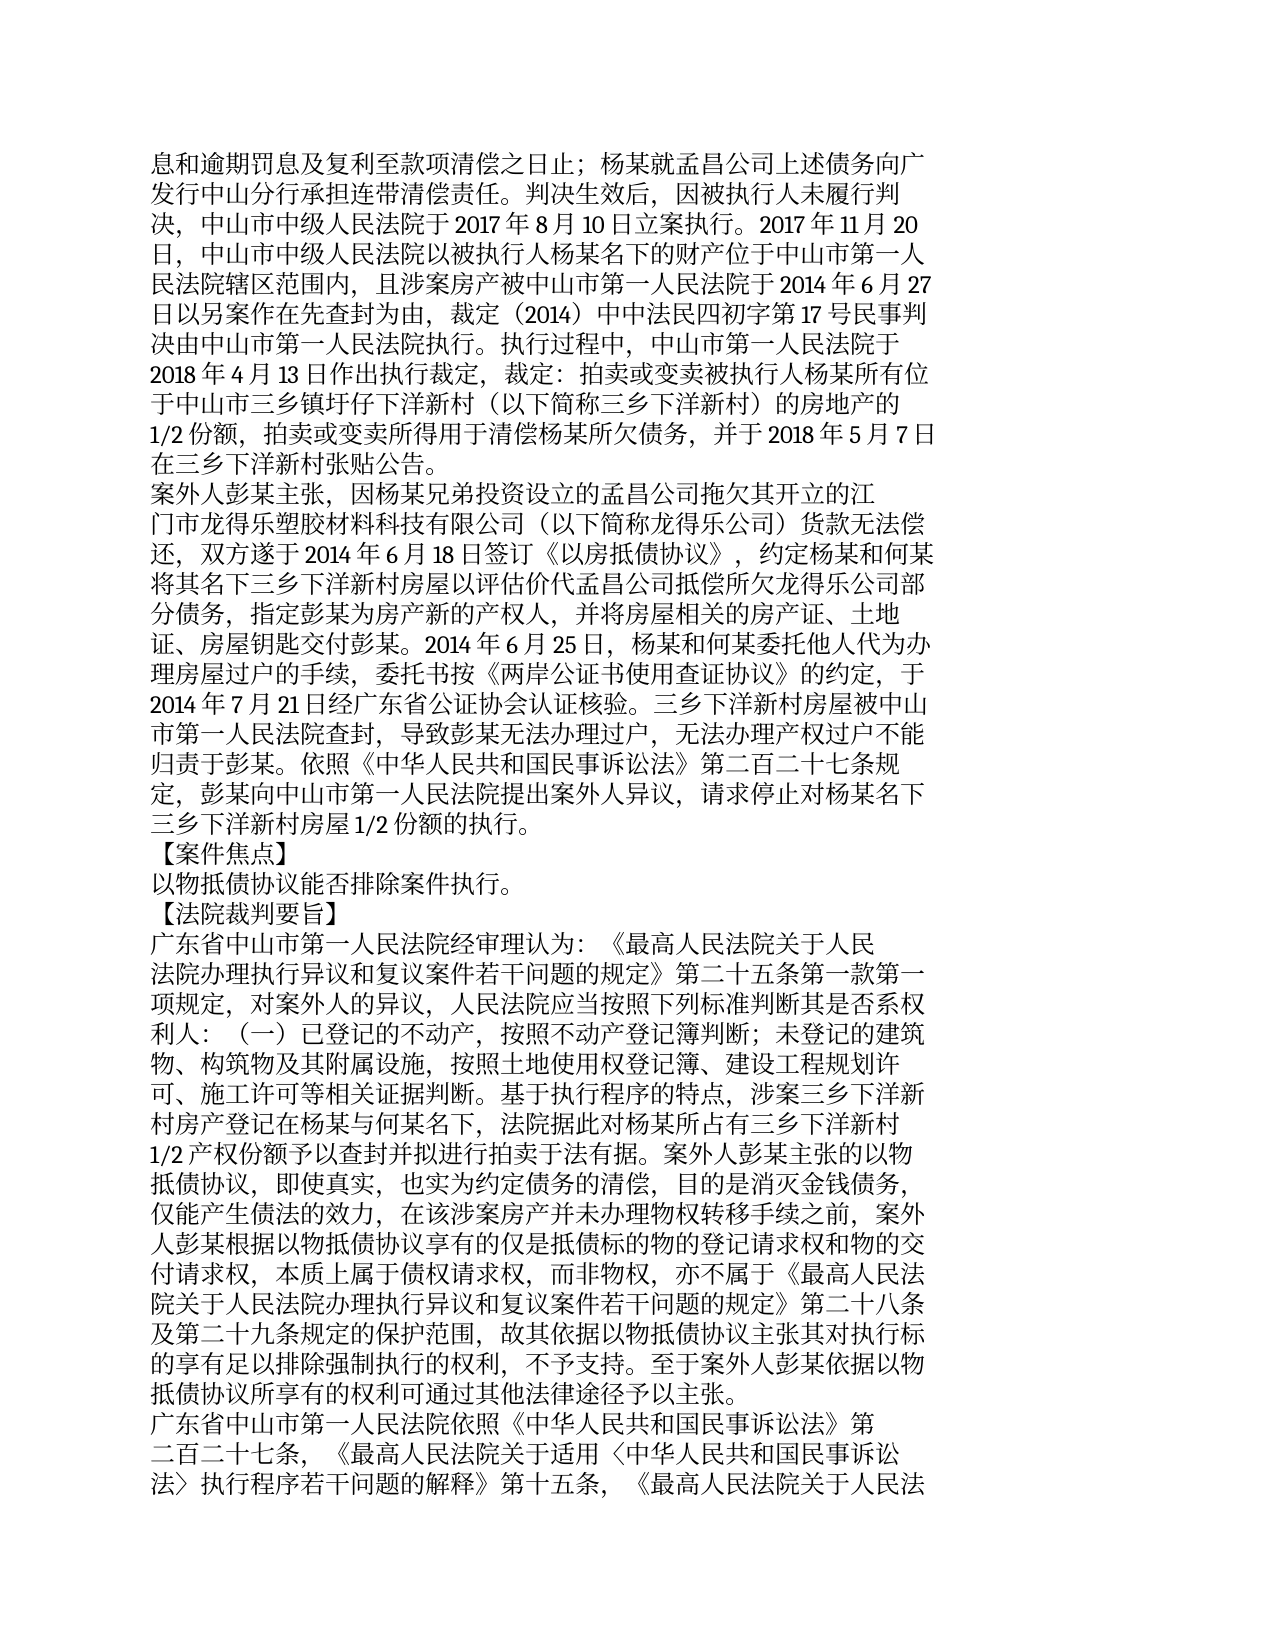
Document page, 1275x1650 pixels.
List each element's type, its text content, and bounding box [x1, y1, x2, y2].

text 三乡下洋新村房屋1/2份额的执行。 [150, 810, 1125, 840]
text 1/2产权份额予以查封并拟进行拍卖于法有据。案外人彭某主张的以物 [150, 1140, 1125, 1170]
text 息和逾期罚息及复利至款项清偿之日止；杨某就孟昌公司上述债务向广 [150, 150, 1125, 180]
text 村房产登记在杨某与何某名下，法院据此对杨某所占有三乡下洋新村 [150, 1110, 1125, 1140]
text 利人：（一）已登记的不动产，按照不动产登记簿判断；未登记的建筑 [150, 1020, 1125, 1050]
text 分债务，指定彭某为房产新的产权人，并将房屋相关的房产证、土地 [150, 600, 1125, 630]
text 以物抵债协议能否排除案件执行。 [150, 870, 1125, 900]
text 发行中山分行承担连带清偿责任。判决生效后，因被执行人未履行判 [150, 180, 1125, 210]
text 及第二十九条规定的保护范围，故其依据以物抵债协议主张其对执行标 [150, 1320, 1125, 1350]
text 二百二十七条，《最高人民法院关于适用〈中华人民共和国民事诉讼 [150, 1440, 1125, 1470]
text 于中山市三乡镇圩仔下洋新村（以下简称三乡下洋新村）的房地产的 [150, 390, 1125, 420]
text 院关于人民法院办理执行异议和复议案件若干问题的规定》第二十八条 [150, 1290, 1125, 1320]
text 广东省中山市第一人民法院经审理认为：《最高人民法院关于人民 [150, 930, 1125, 960]
text 可、施工许可等相关证据判断。基于执行程序的特点，涉案三乡下洋新 [150, 1080, 1125, 1110]
text 2014年7月21日经广东省公证协会认证核验。三乡下洋新村房屋被中山 [150, 690, 1125, 720]
text 在三乡下洋新村张贴公告。 [150, 450, 1125, 480]
text 民法院辖区范围内，且涉案房产被中山市第一人民法院于2014年6月27 [150, 270, 1125, 300]
text 日，中山市中级人民法院以被执行人杨某名下的财产位于中山市第一人 [150, 240, 1125, 270]
text 市第一人民法院查封，导致彭某无法办理过户，无法办理产权过户不能 [150, 720, 1125, 750]
text 归责于彭某。依照《中华人民共和国民事诉讼法》第二百二十七条规 [150, 750, 1125, 780]
text 将其名下三乡下洋新村房屋以评估价代孟昌公司抵偿所欠龙得乐公司部 [150, 570, 1125, 600]
text 决，中山市中级人民法院于2017年8月10日立案执行。2017年11月20 [150, 210, 1125, 240]
text 仅能产生债法的效力，在该涉案房产并未办理物权转移手续之前，案外 [150, 1200, 1125, 1230]
text 定，彭某向中山市第一人民法院提出案外人异议，请求停止对杨某名下 [150, 780, 1125, 810]
text 法院办理执行异议和复议案件若干问题的规定》第二十五条第一款第一 [150, 960, 1125, 990]
text 抵债协议，即使真实，也实为约定债务的清偿，目的是消灭金钱债务， [150, 1170, 1125, 1200]
text 法〉执行程序若干问题的解释》第十五条，《最高人民法院关于人民法 [150, 1470, 1125, 1500]
text 理房屋过户的手续，委托书按《两岸公证书使用查证协议》的约定，于 [150, 660, 1125, 690]
text 项规定，对案外人的异议，人民法院应当按照下列标准判断其是否系权 [150, 990, 1125, 1020]
text 【案件焦点】 [150, 840, 1125, 870]
text 案外人彭某主张，因杨某兄弟投资设立的孟昌公司拖欠其开立的江 [150, 480, 1125, 510]
text 的享有足以排除强制执行的权利，不予支持。至于案外人彭某依据以物 [150, 1350, 1125, 1380]
text 决由中山市第一人民法院执行。执行过程中，中山市第一人民法院于 [150, 330, 1125, 360]
text 门市龙得乐塑胶材料科技有限公司（以下简称龙得乐公司）货款无法偿 [150, 510, 1125, 540]
text 2018年4月13日作出执行裁定，裁定：拍卖或变卖被执行人杨某所有位 [150, 360, 1125, 390]
text 1/2份额，拍卖或变卖所得用于清偿杨某所欠债务，并于2018年5月7日 [150, 420, 1125, 450]
text 日以另案作在先查封为由，裁定（2014）中中法民四初字第17号民事判 [150, 300, 1125, 330]
text 物、构筑物及其附属设施，按照土地使用权登记簿、建设工程规划许 [150, 1050, 1125, 1080]
text 抵债协议所享有的权利可通过其他法律途径予以主张。 [150, 1380, 1125, 1410]
text 【法院裁判要旨】 [150, 900, 1125, 930]
text 人彭某根据以物抵债协议享有的仅是抵债标的物的登记请求权和物的交 [150, 1230, 1125, 1260]
text 证、房屋钥匙交付彭某。2014年6月25日，杨某和何某委托他人代为办 [150, 630, 1125, 660]
text 还，双方遂于2014年6月18日签订《以房抵债协议》，约定杨某和何某 [150, 540, 1125, 570]
text 广东省中山市第一人民法院依照《中华人民共和国民事诉讼法》第 [150, 1410, 1125, 1440]
text 付请求权，本质上属于债权请求权，而非物权，亦不属于《最高人民法 [150, 1260, 1125, 1290]
